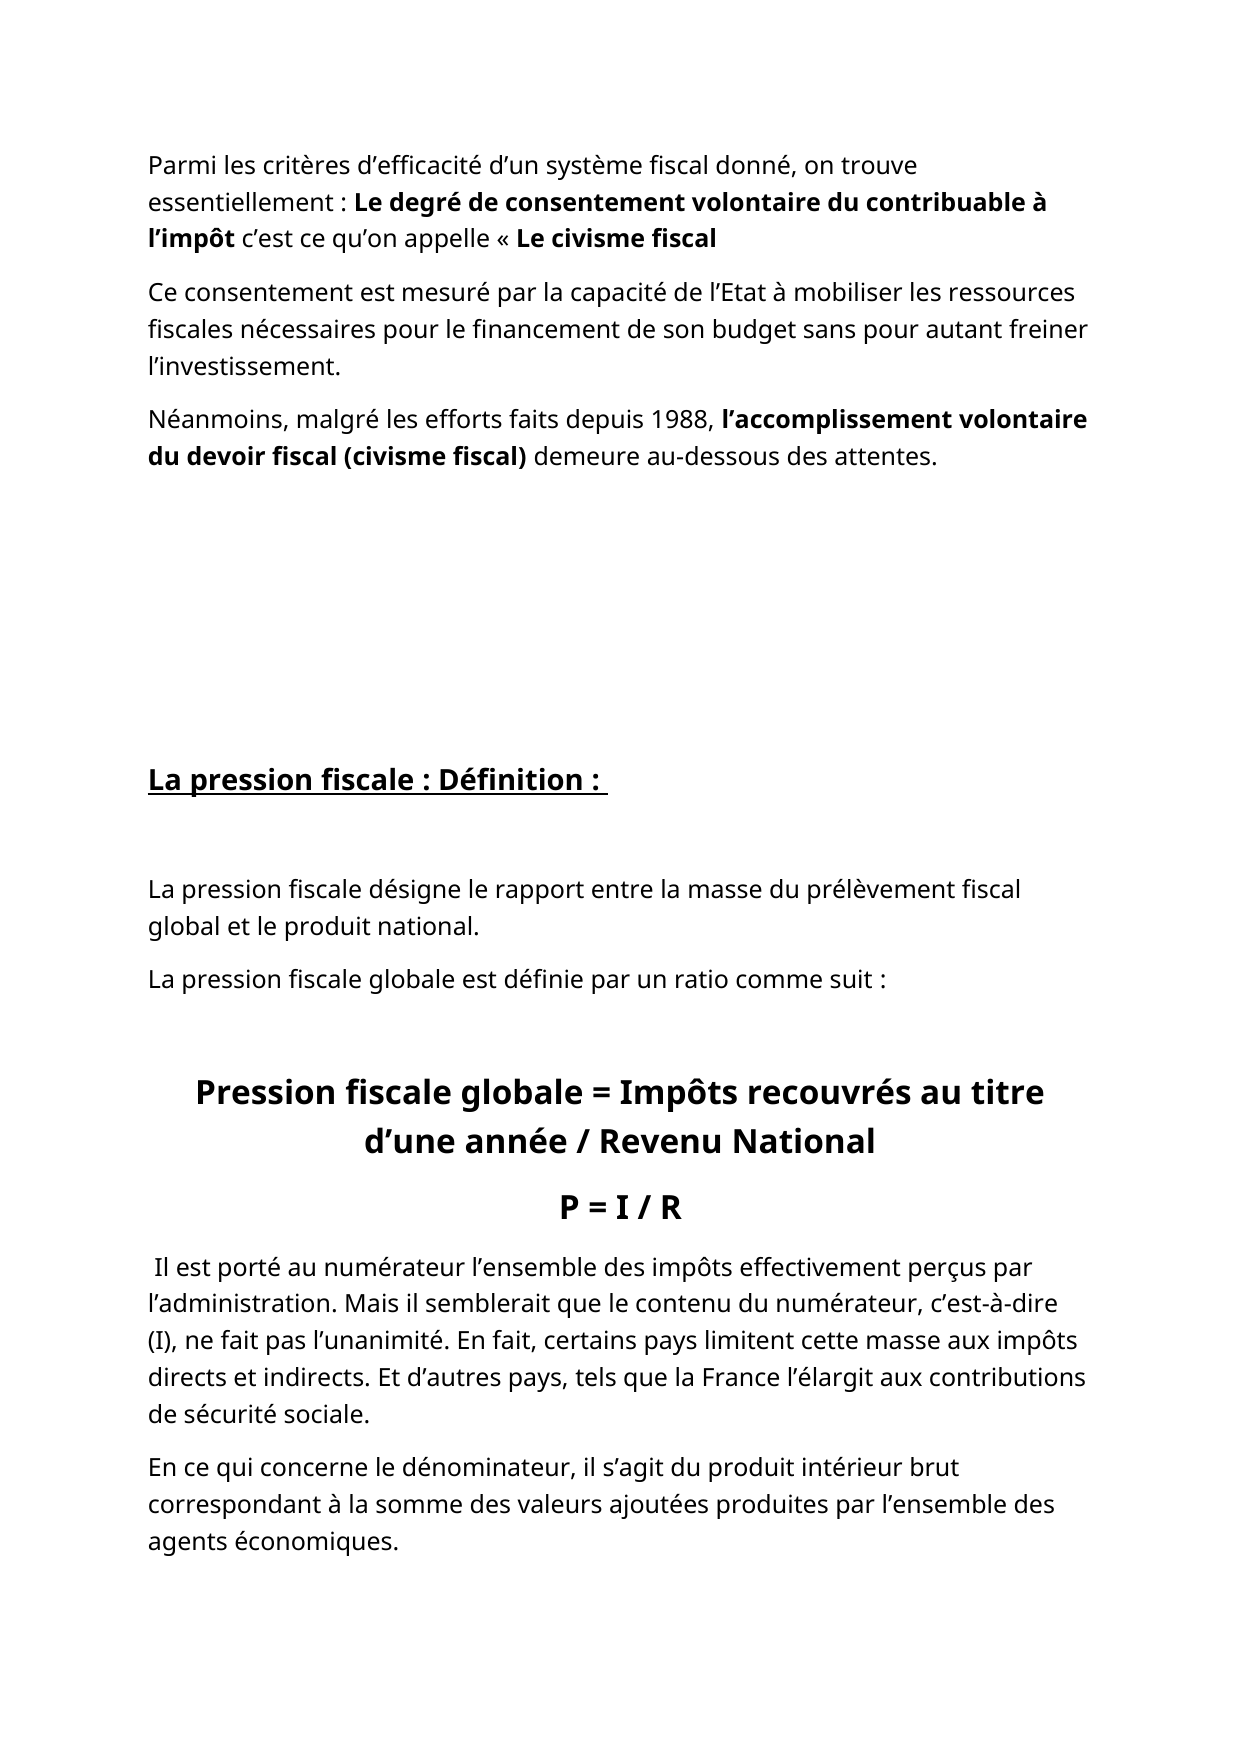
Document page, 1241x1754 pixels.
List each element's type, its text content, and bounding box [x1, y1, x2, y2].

text Il est porté au numérateur l’ensemble des impôts effectivement perçus par l’administration. Mais il semblerait que le contenu du numérateur, c’est-à-dire (I), ne fait pas l’unanimité. En fait, certains pays limitent cette masse aux impôts directs et indirects. Et d’autres pays, tels que la France l’élargit aux contributions de sécurité sociale. [148, 1249, 1093, 1430]
text La pression fiscale globale est définie par un ratio comme suit : [148, 962, 1093, 996]
text Néanmoins, malgré les efforts faits depuis 1988, l’accomplissement volontaire du devoir fiscal (civisme fiscal) demeure au-dessous des attentes. [148, 402, 1093, 472]
text P = I / R [148, 1183, 1093, 1229]
text Parmi les critères d’efficacité d’un système fiscal donné, on trouve essentiellement : Le degré de consentement volontaire du contribuable à l’impôt c’est ce qu’on appelle « Le civisme fiscal [148, 148, 1093, 255]
text En ce qui concerne le dénominateur, il s’agit du produit intérieur brut correspondant à la somme des valeurs ajoutées produites par l’ensemble des agents économiques. [148, 1450, 1093, 1557]
text La pression fiscale désigne le rapport entre la masse du prélèvement fiscal global et le produit national. [148, 872, 1093, 943]
text La pression fiscale : Définition : [148, 759, 1093, 799]
text Ce consentement est mesuré par la capacité de l’Etat à mobiliser les ressources fiscales nécessaires pour le financement de son budget sans pour autant freiner l’investissement. [148, 274, 1093, 382]
text Pression fiscale globale = Impôts recouvrés au titre d’une année / Revenu National [148, 1069, 1093, 1163]
